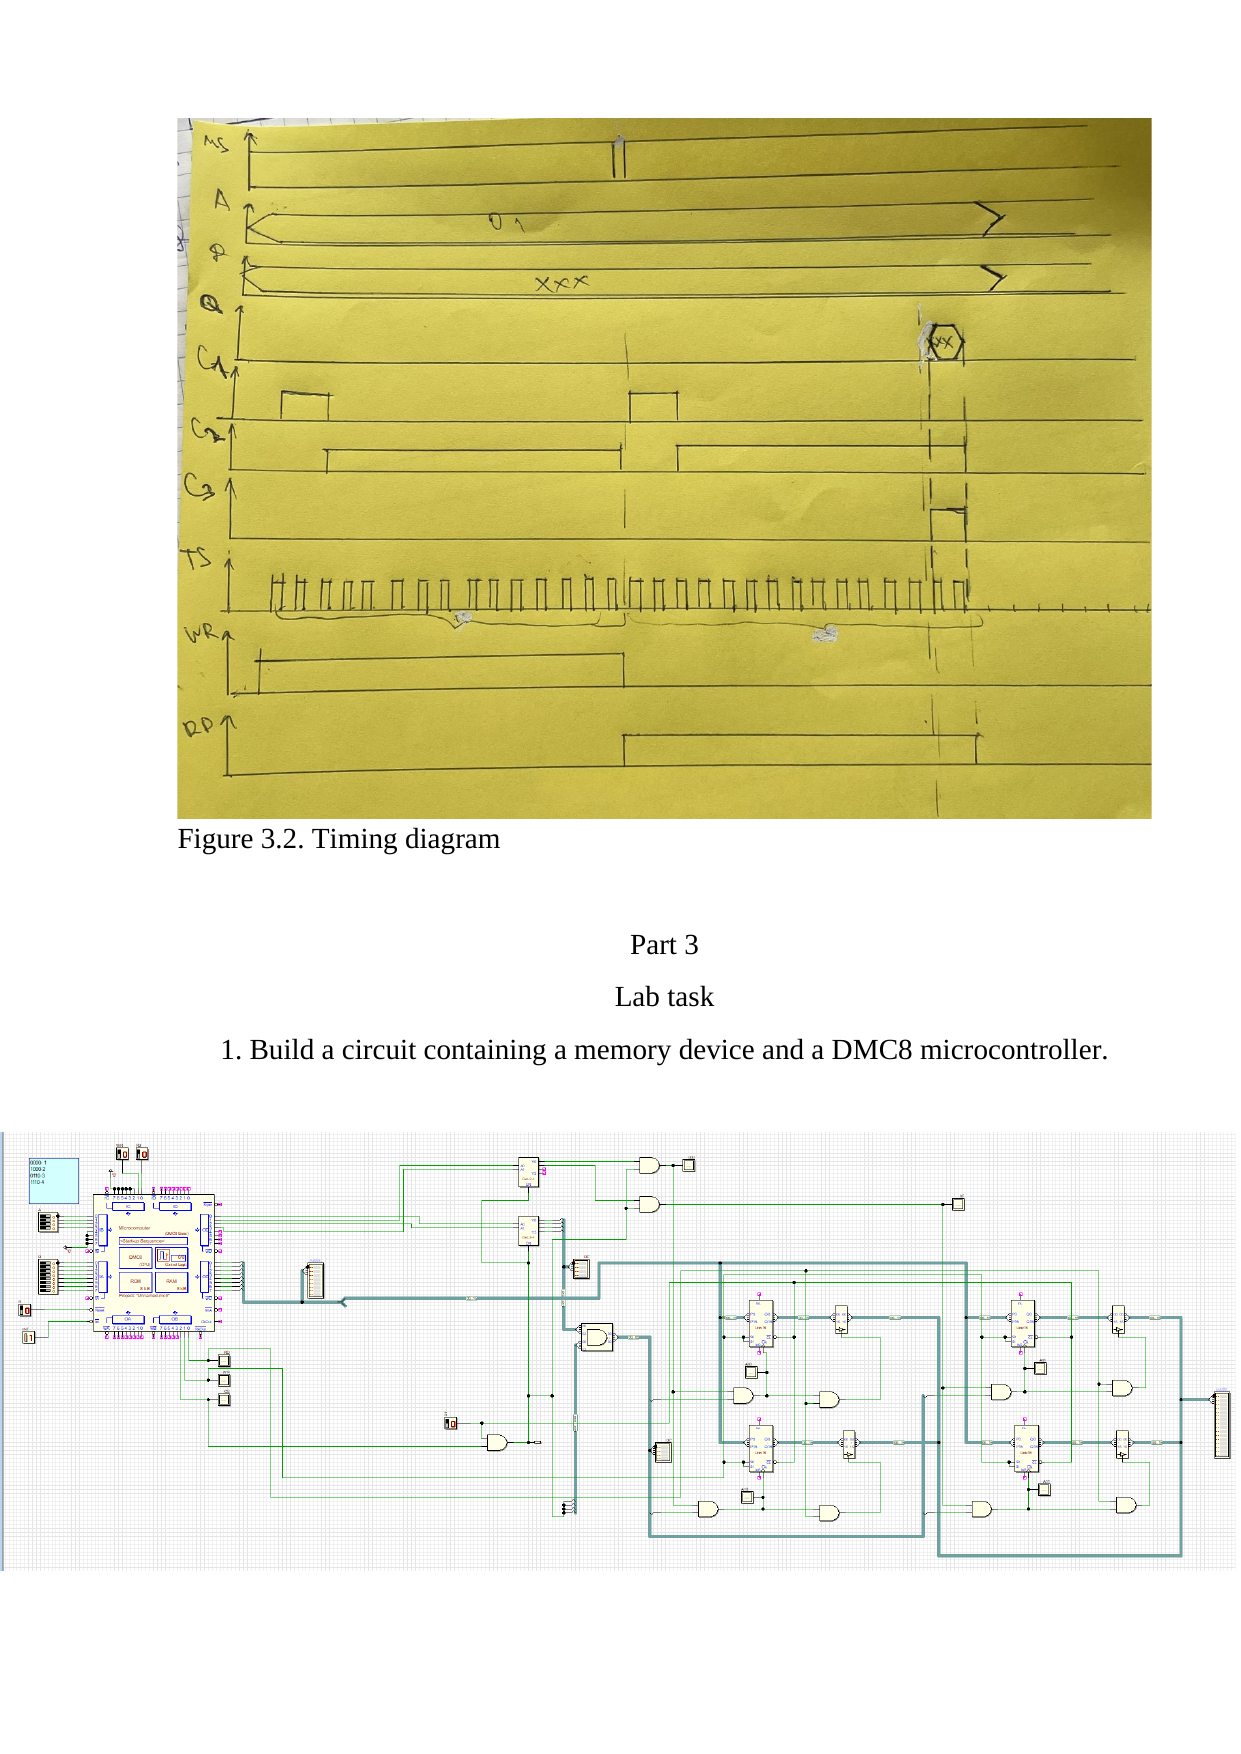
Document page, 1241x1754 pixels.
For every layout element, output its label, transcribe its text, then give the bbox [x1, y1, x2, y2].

text Part 3 [177, 927, 1152, 960]
picture [177, 118, 1152, 819]
text Lab task [177, 979, 1152, 1013]
text Figure 3.2. Timing diagram [177, 819, 1152, 855]
text 1. Build a circuit containing a memory device and a DMC8 microcontroller. [177, 1032, 1152, 1066]
picture [0, 1132, 1236, 1571]
